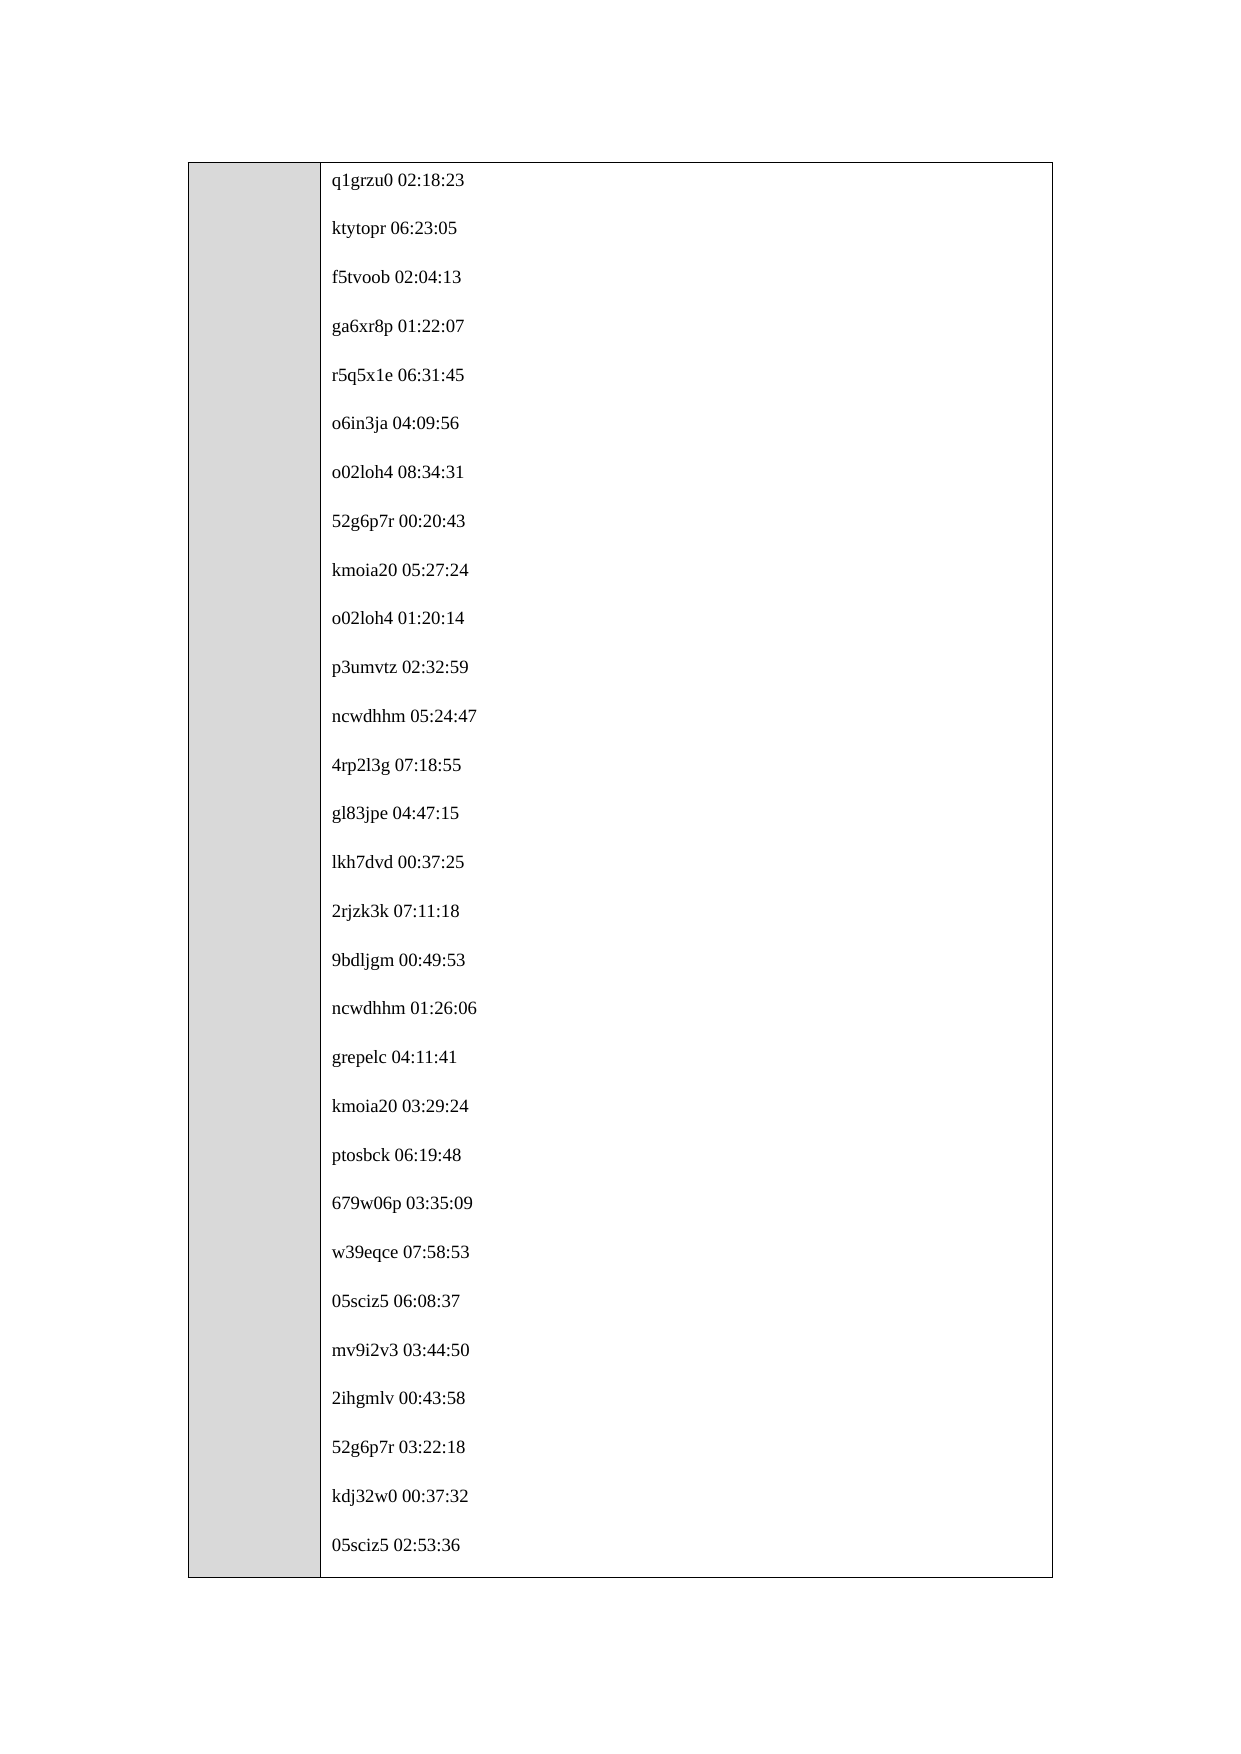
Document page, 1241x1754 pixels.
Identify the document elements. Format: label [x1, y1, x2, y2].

table_cell [321, 163, 1052, 1577]
